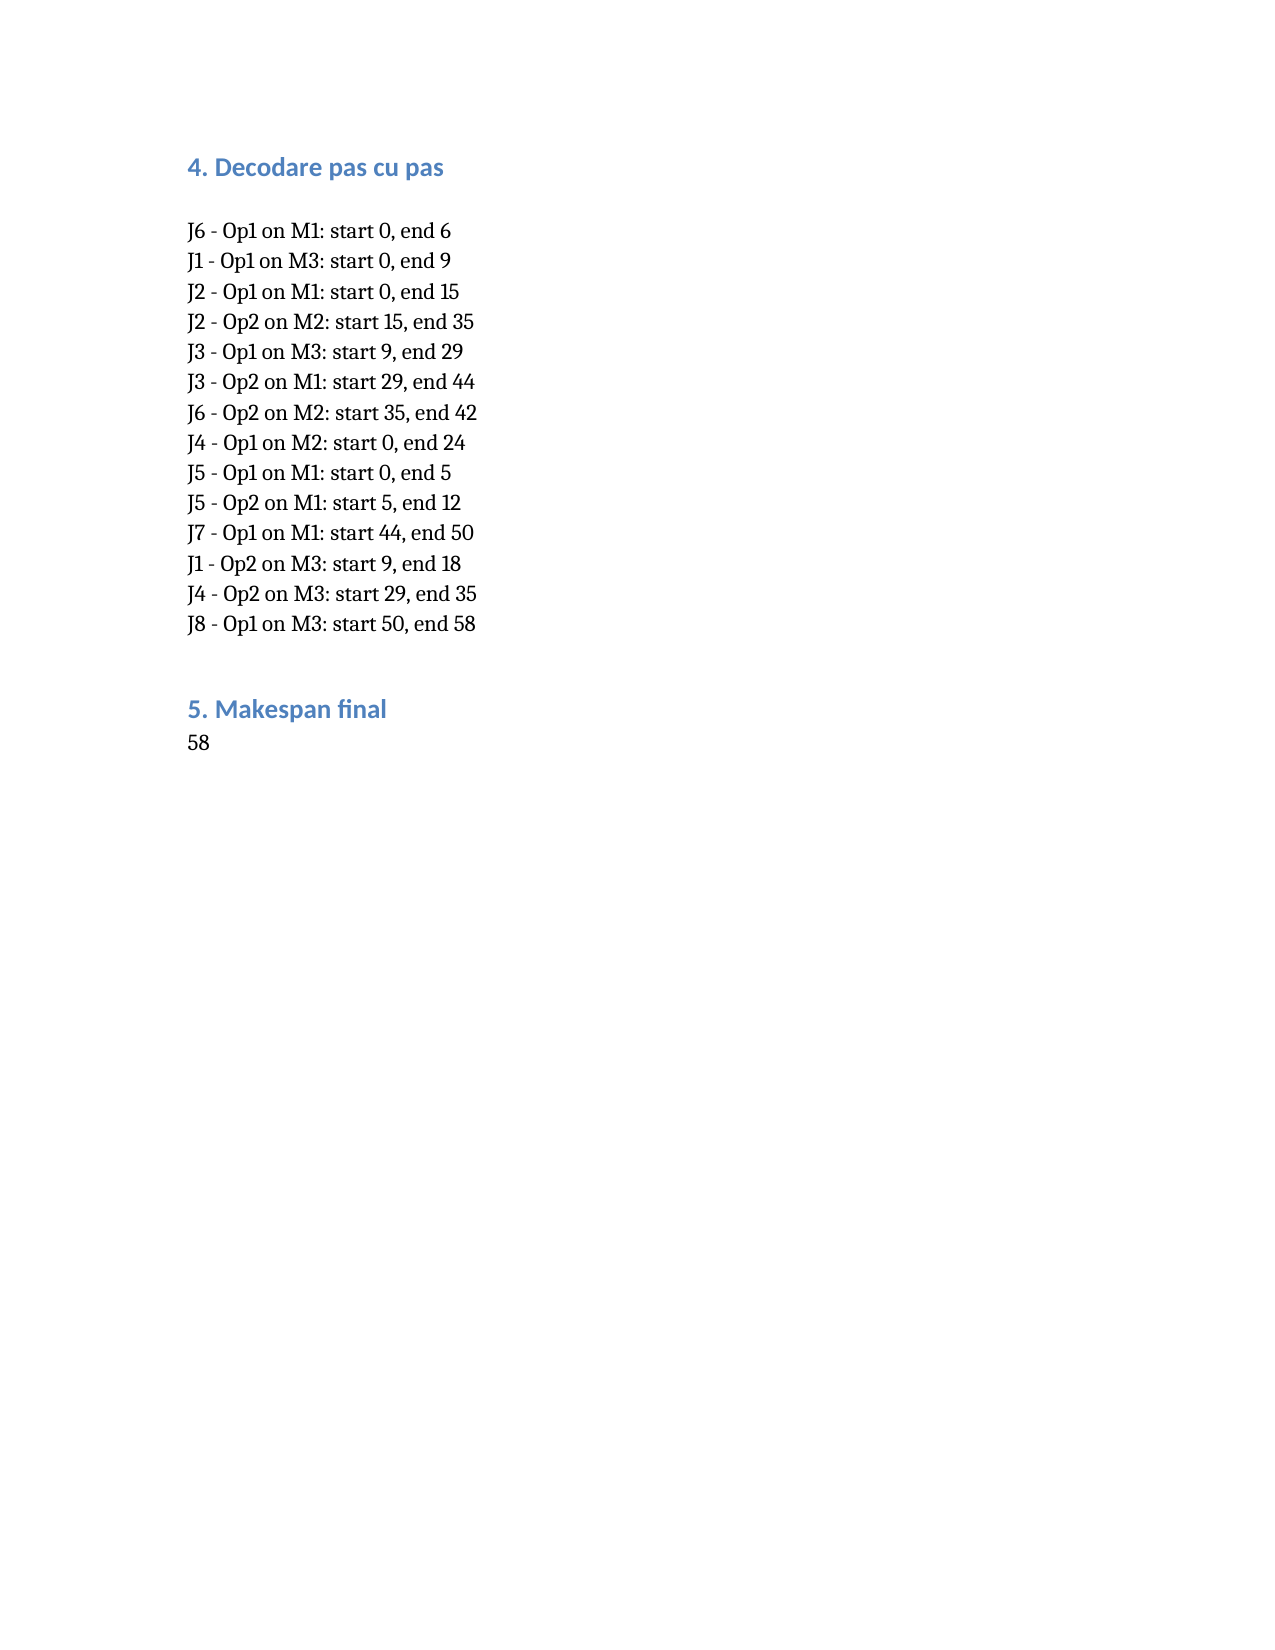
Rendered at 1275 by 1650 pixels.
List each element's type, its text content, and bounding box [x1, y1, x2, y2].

subtitle 5. Makespan final [187, 692, 1087, 725]
text J6 - Op1 on M1: start 0, end 6 J1 - Op1 on M3: start 0, end 9 J2 - Op1 on M1: start 0, end 15 J2 - Op2 on M2: start 15, end 35 J3 - Op1 on M3: start 9, end 29 J3 - Op2 on M1: start 29, end 44 J6 - Op2 on M2: start 35, end 42 J4 - Op1 on M2: start 0, end 24 J5 - Op1 on M1: start 0, end 5 J5 - Op2 on M1: start 5, end 12 J7 - Op1 on M1: start 44, end 50 J1 - Op2 on M3: start 9, end 18 J4 - Op2 on M3: start 29, end 35 J8 - Op1 on M3: start 50, end 58 [187, 188, 1087, 667]
text 58 [187, 730, 1087, 756]
subtitle 4. Decodare pas cu pas [187, 150, 1087, 183]
